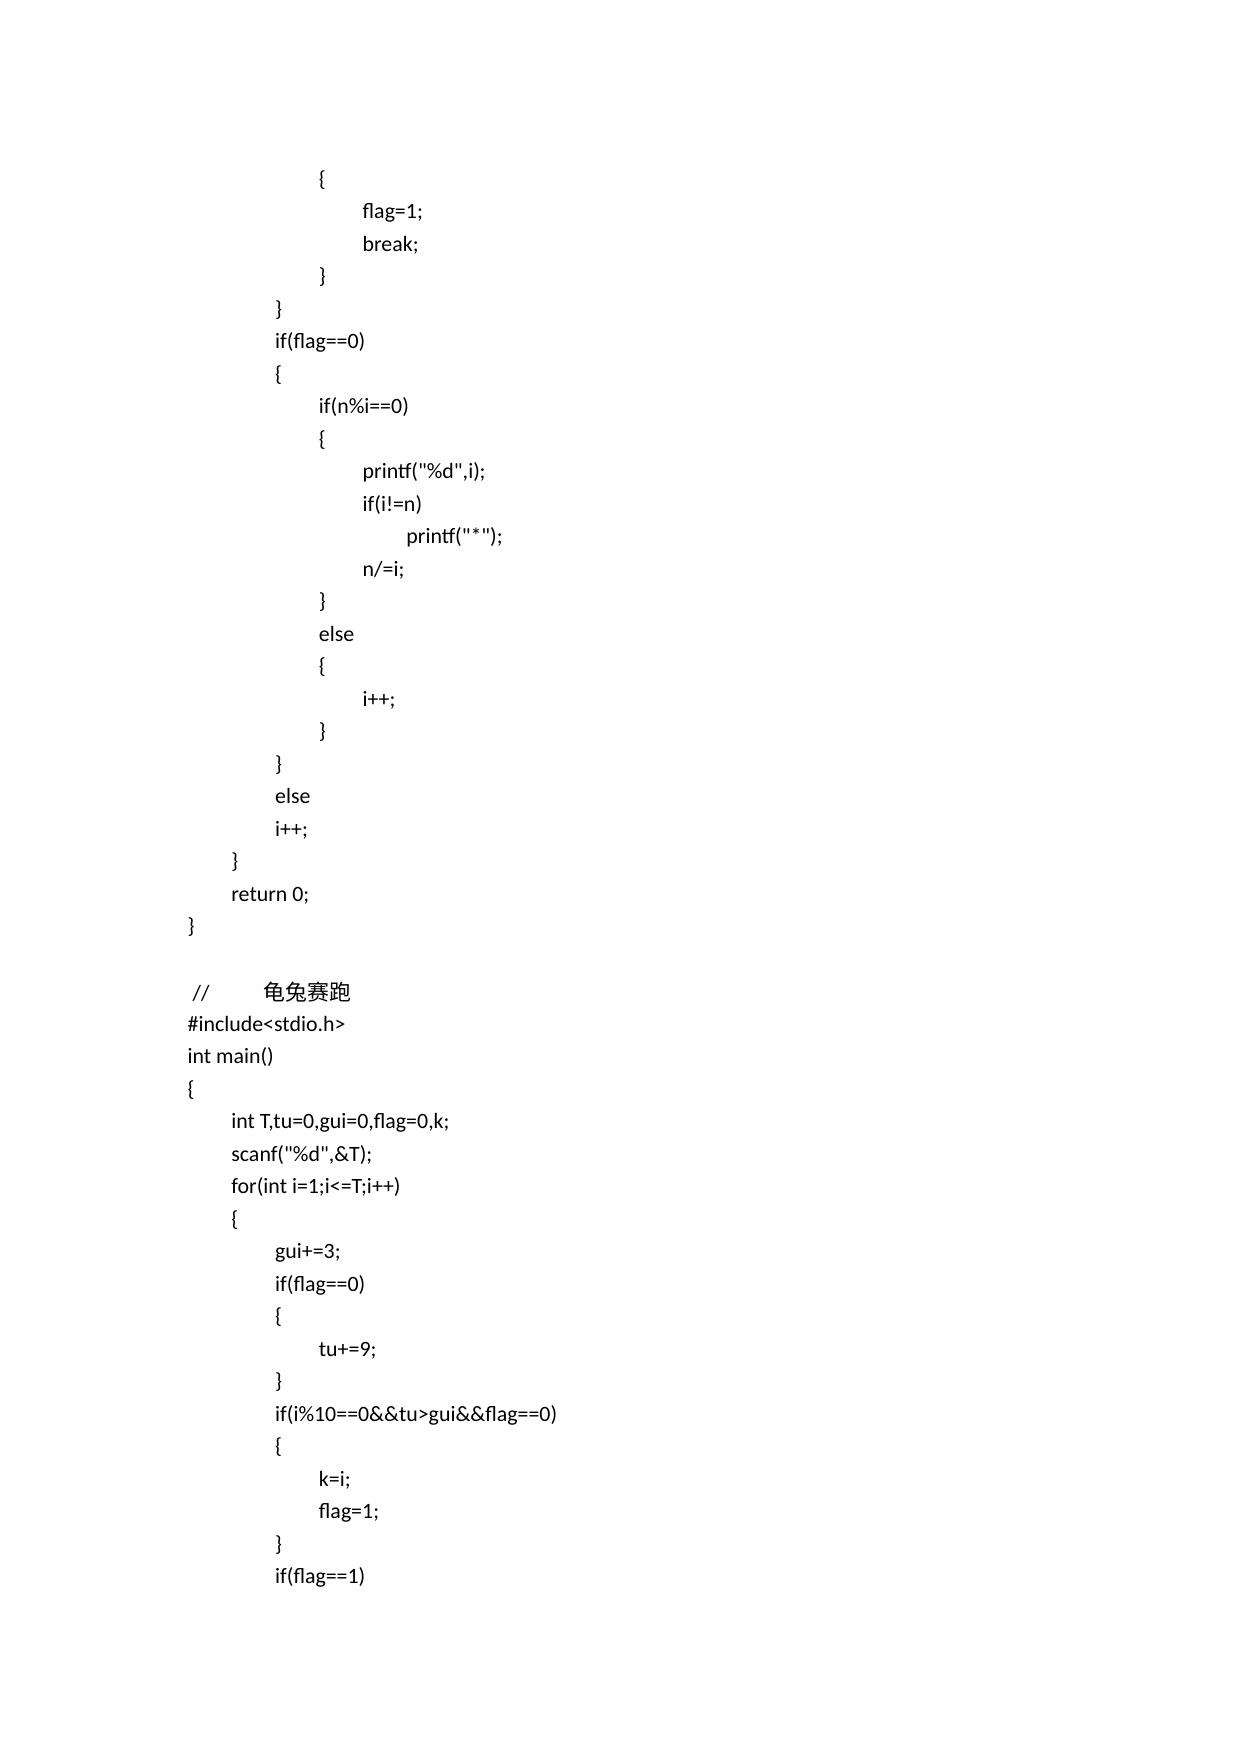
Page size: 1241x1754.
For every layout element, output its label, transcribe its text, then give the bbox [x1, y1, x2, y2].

text int T,tu=0,gui=0,flag=0,k; [187, 1104, 1053, 1137]
text { [187, 422, 1053, 454]
text if(i!=n) [187, 487, 1053, 519]
text } [187, 584, 1053, 617]
text flag=1; [187, 194, 1053, 227]
text } [187, 1527, 1053, 1559]
text { [187, 357, 1053, 389]
text { [187, 1202, 1053, 1234]
text else [187, 779, 1053, 812]
text } [187, 292, 1053, 324]
text } [187, 844, 1053, 877]
text k=i; [187, 1462, 1053, 1494]
text printf("*"); [187, 519, 1053, 552]
text if(flag==0) [187, 324, 1053, 357]
text } [187, 259, 1053, 292]
text } [187, 714, 1053, 747]
text if(flag==1) [187, 1559, 1053, 1592]
text flag=1; [187, 1494, 1053, 1527]
text { [187, 1429, 1053, 1462]
text for(int i=1;i<=T;i++) [187, 1169, 1053, 1202]
text } [187, 909, 1053, 942]
text if(flag==0) [187, 1267, 1053, 1299]
text } [187, 747, 1053, 779]
text { [187, 162, 1053, 194]
text { [187, 1299, 1053, 1332]
text // 龟兔赛跑 [187, 974, 1053, 1007]
text if(i%10==0&&tu>gui&&flag==0) [187, 1397, 1053, 1429]
text int main() [187, 1039, 1053, 1072]
text } [187, 1364, 1053, 1397]
text #include<stdio.h> [187, 1007, 1053, 1039]
text break; [187, 227, 1053, 259]
text n/=i; [187, 552, 1053, 584]
text gui+=3; [187, 1234, 1053, 1267]
text i++; [187, 812, 1053, 844]
text return 0; [187, 877, 1053, 909]
text i++; [187, 682, 1053, 714]
text else [187, 617, 1053, 649]
text { [187, 649, 1053, 682]
text { [187, 1072, 1053, 1104]
text tu+=9; [187, 1332, 1053, 1364]
text if(n%i==0) [187, 389, 1053, 422]
text scanf("%d",&T); [187, 1137, 1053, 1169]
text printf("%d",i); [187, 454, 1053, 487]
